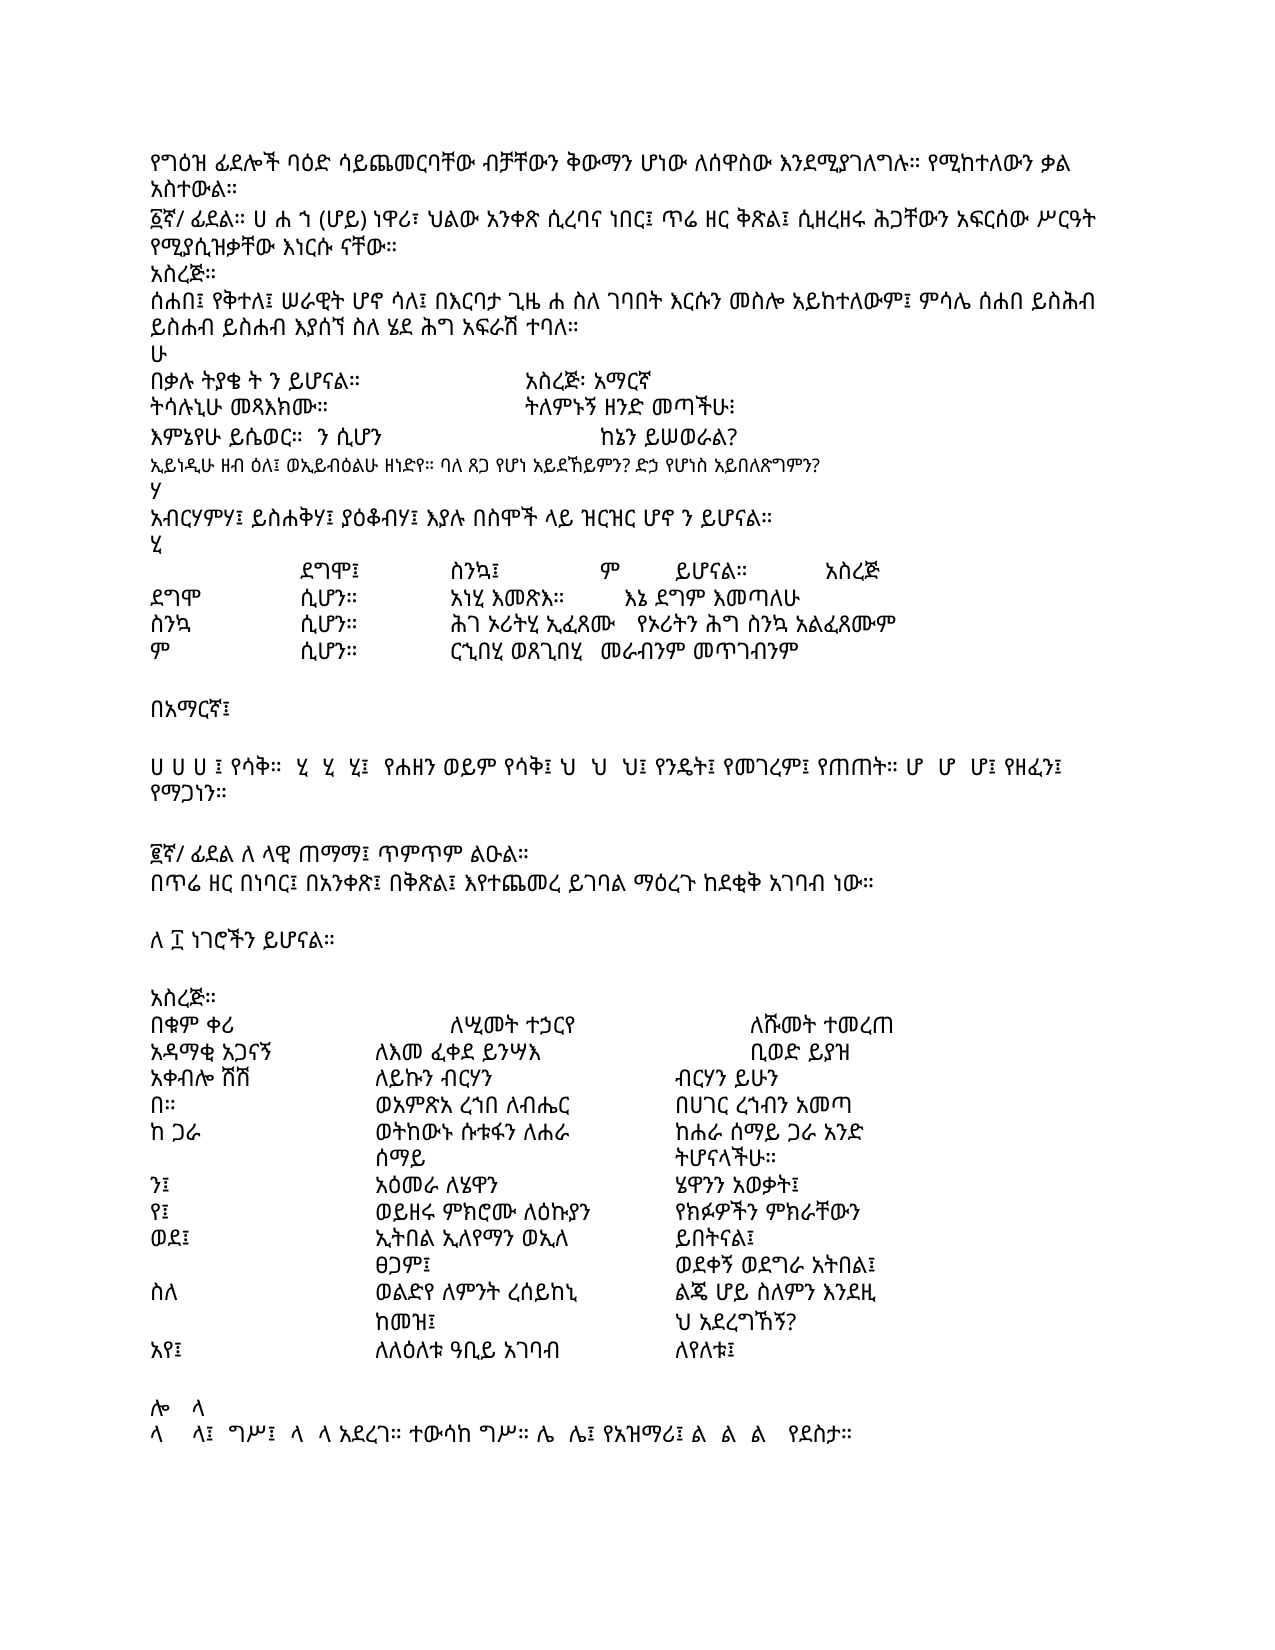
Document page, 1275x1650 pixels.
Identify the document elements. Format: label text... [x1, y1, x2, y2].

text ሃ [150, 478, 1125, 505]
text አየ፤ ለለዕለቱ ዓቢይ አገባብ ለየለቱ፤ [150, 1337, 1125, 1363]
text አስረጅ። [150, 986, 1125, 1012]
text ደግሞ ሲሆን። አነሂ እመጽእ። እኔ ደግም እመጣለሁ [150, 585, 1125, 611]
text ላ ላ፤ ግሥ፤ ላ ላ አደረገ። ተውሳከ ግሥ። ሌ ሌ፤ የአዝማሪ፤ ል ል ል የደስታ። [150, 1421, 1125, 1448]
text ሰሐበ፤ የቅተለ፤ ሠራዊት ሆኖ ሳለ፤ በእርባታ ጊዜ ሐ ስለ ገባበት እርሱን መስሎ አይከተለውም፤ ምሳሌ ሰሐበ ይስሕብ ይስሐብ ይስሐብ እያሰኘ ስለ ሄደ ሕግ አፍራሽ ተባለ። [150, 288, 1125, 341]
text ስለ ወልድየ ለምንት ረሰይከኒ ልጄ ሆይ ስለምን እንደዚ [150, 1279, 1125, 1306]
text ደግሞ፤ ስንኳ፤ ም ይሆናል። አስረጅ [225, 558, 1125, 585]
text ሎ ላ [150, 1395, 1125, 1421]
text ፀጋም፤ ወደቀኝ ወደግራ አትበል፤ [150, 1252, 1125, 1279]
text ሂ [150, 531, 1125, 558]
text አቀብሎ ሽሽ ለይኩን ብርሃን ብርሃን ይሁን [150, 1066, 1125, 1092]
text ስንኳ ሲሆን። ሕገ ኦሪትሂ ኢፈጸሙ የኦሪትን ሕግ ስንኳ አልፈጸሙም [150, 611, 1125, 638]
text ከ ጋራ ወትከውኑ ሱቱፋን ለሐራ ከሐራ ሰማይ ጋራ አንድ [150, 1119, 1125, 1146]
text እምኔየሁ ይሴወር። ን ሲሆን ከኔን ይሠወራል? [150, 421, 1125, 452]
text ን፤ አዕመራ ለሄዋን ሄዋንን አወቃት፤ [150, 1172, 1125, 1199]
text ፪ኛ/ ፊደል ለ ላዊ ጠማማ፤ ጥምጥም ልዑል። [150, 838, 1125, 870]
text በአማርኛ፤ [150, 696, 1125, 723]
text ኢይነዲሁ ዘብ ዕለ፤ ወኢይብዕልሁ ዘነድየ። ባለ ጸጋ የሆነ አይደኸይምን? ድኃ የሆነስ አይበለጽግምን? [150, 452, 1125, 478]
text ለ ፲ ነገሮችን ይሆናል። [150, 928, 1125, 954]
text ሁ [150, 341, 1125, 368]
text ትሳሉኒሁ መጻእክሙ። ትለምኑኝ ዘንድ መጣችሁ፧ [150, 394, 1125, 421]
text ከመዝ፤ ህ አደረግኸኝ? [150, 1306, 1125, 1337]
text ፩ኛ/ ፊደል። ሀ ሐ ኀ (ሆይ) ነዋሪ፣ ህልው አንቀጽ ሲረባና ነበር፤ ጥሬ ዘር ቅጽል፤ ሲዘረዘሩ ሕጋቸውን አፍርሰው ሥርዓት የሚያሲዝቃቸው እነርሱ ናቸው። [150, 203, 1125, 261]
text ወደ፤ ኢትበል ኢለየማን ወኢለ ይበትናል፤ [150, 1226, 1125, 1252]
text በጥሬ ዘር በነባር፤ በአንቀጽ፤ በቅጽል፤ እየተጨመረ ይገባል ማዕረጉ ከደቂቅ አገባብ ነው። [150, 870, 1125, 896]
text በቃሉ ትያቄ ት ን ይሆናል። አስረጅ፡ አማርኛ [150, 368, 1125, 394]
text አብርሃምሃ፤ ይስሐቅሃ፤ ያዕቆብሃ፤ እያሉ በስሞች ላይ ዝርዝር ሆኖ ን ይሆናል። [150, 505, 1125, 531]
text ሰማይ ትሆናላችሁ። [150, 1146, 1125, 1172]
text በቁም ቀሪ ለሢመት ተኃርየ ለሹመት ተመረጠ [150, 1012, 1125, 1039]
text አዳማቂ አጋናኝ ለእመ ፈቀደ ይንሣእ ቢወድ ይያዝ [150, 1039, 1125, 1066]
text አስረጅ። [150, 261, 1125, 288]
text በ። ወአምጽአ ረኀበ ለብሔር በሀገር ረኀብን አመጣ [150, 1092, 1125, 1119]
text የ፤ ወይዘሩ ምክሮሙ ለዕኩያን የክፉዎችን ምክራቸውን [150, 1199, 1125, 1226]
text ም ሲሆን። ርኂበሂ ወጸጊበሂ መራብንም መጥገብንም [150, 638, 1125, 665]
text የግዕዝ ፊደሎች ባዕድ ሳይጨመርባቸው ብቻቸውን ቅውማን ሆነው ለሰዋስው እንደሚያገለግሉ። የሚከተለውን ቃል አስተውል። [150, 150, 1125, 203]
text ሀ ሀ ሀ ፤ የሳቅ። ሂ ሂ ሂ፤ የሐዘን ወይም የሳቅ፤ ህ ህ ህ፤ የንዴት፤ የመገረም፤ የጠጠት። ሆ ሆ ሆ፤ የዘፈን፤ የማጋነን። [150, 754, 1125, 807]
